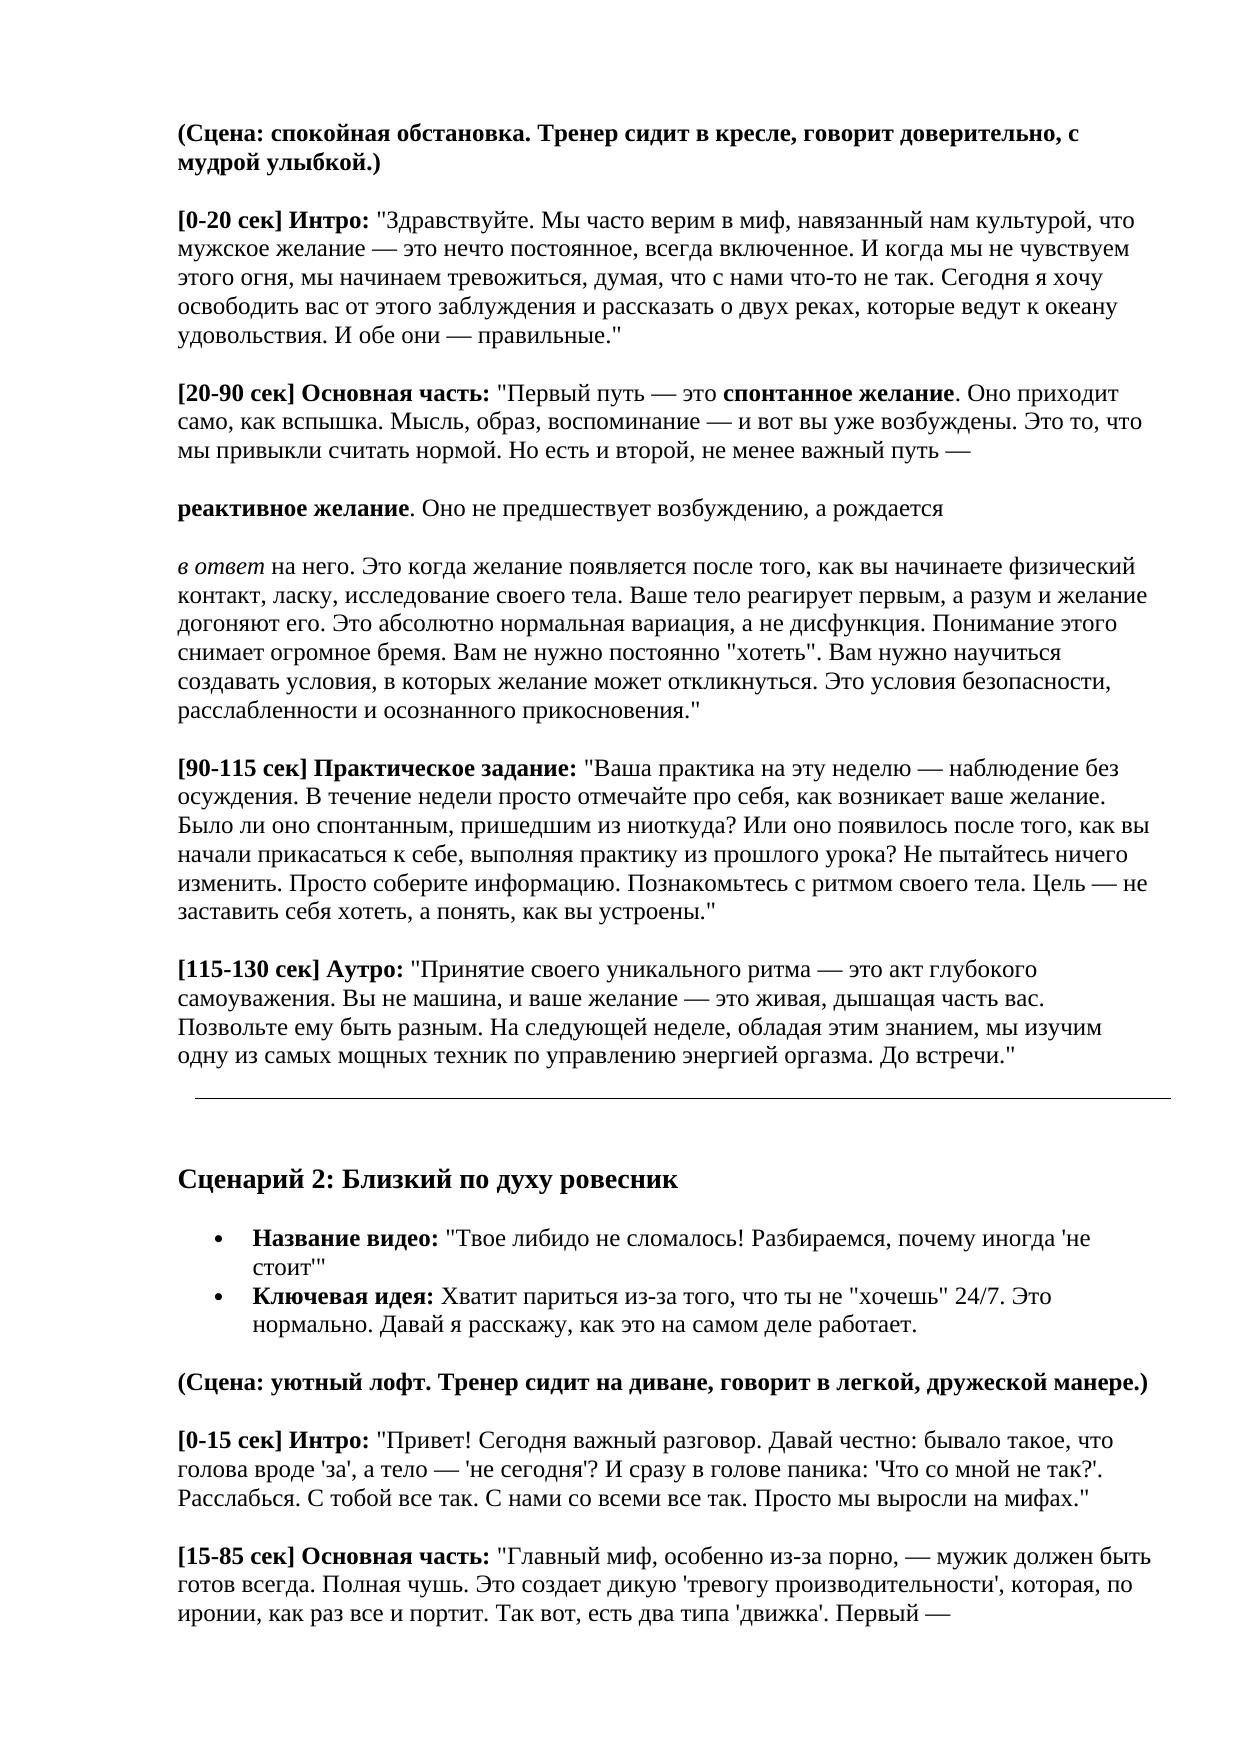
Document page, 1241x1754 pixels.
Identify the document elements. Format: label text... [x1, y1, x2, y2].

text [115-130 сек] Аутро: "Принятие своего уникального ритма — это акт глубокого самоуважения. Вы не машина, и ваше желание — это живая, дышащая часть вас. Позвольте ему быть разным. На следующей неделе, обладая этим знанием, мы изучим одну из самых мощных техник по управлению энергией оргазма. До встречи." [177, 954, 1152, 1069]
text в ответ на него. Это когда желание появляется после того, как вы начинаете физический контакт, ласку, исследование своего тела. Ваше тело реагирует первым, а разум и желание догоняют его. Это абсолютно нормальная вариация, а не дисфункция. Понимание этого снимает огромное бремя. Вам не нужно постоянно "хотеть". Вам нужно научиться создавать условия, в которых желание может откликнуться. Это условия безопасности, расслабленности и осознанного прикосновения." [177, 551, 1152, 723]
text [20-90 сек] Основная часть: "Первый путь — это спонтанное желание. Оно приходит само, как вспышка. Мысль, образ, воспоминание — и вот вы уже возбуждены. Это то, что мы привыкли считать нормой. Но есть и второй, не менее важный путь — [177, 378, 1152, 464]
text [90-115 сек] Практическое задание: "Ваша практика на эту неделю — наблюдение без осуждения. В течение недели просто отмечайте про себя, как возникает ваше желание. Было ли оно спонтанным, пришедшим из ниоткуда? Или оно появилось после того, как вы начали прикасаться к себе, выполняя практику из прошлого урока? Не пытайтесь ничего изменить. Просто соберите информацию. Познакомьтесь с ритмом своего тела. Цель — не заставить себя хотеть, а понять, как вы устроены." [177, 753, 1152, 925]
list Ключевая идея: Хватит париться из-за того, что ты не "хочешь" 24/7. Это нормально. Давай я расскажу, как это на самом деле работает. [215, 1281, 1152, 1338]
list Название видео: "Твое либидо не сломалось! Разбираемся, почему иногда 'не стоит'" [215, 1223, 1152, 1281]
text реактивное желание. Оно не предшествует возбуждению, а рождается [177, 493, 1152, 522]
text [0-15 сек] Интро: "Привет! Сегодня важный разговор. Давай честно: бывало такое, что голова вроде 'за', а тело — 'не сегодня'? И сразу в голове паника: 'Что со мной не так?'. Расслабься. С тобой все так. С нами со всеми все так. Просто мы выросли на мифах." [177, 1425, 1152, 1512]
text [0-20 сек] Интро: "Здравствуйте. Мы часто верим в миф, навязанный нам культурой, что мужское желание — это нечто постоянное, всегда включенное. И когда мы не чувствуем этого огня, мы начинаем тревожиться, думая, что с нами что-то не так. Сегодня я хочу освободить вас от этого заблуждения и рассказать о двух реках, которые ведут к океану удовольствия. И обе они — правильные." [177, 205, 1152, 348]
text Сценарий 2: Близкий по духу ровесник [177, 1162, 1152, 1194]
text (Сцена: спокойная обстановка. Тренер сидит в кресле, говорит доверительно, с мудрой улыбкой.) [177, 118, 1152, 176]
text (Сцена: уютный лофт. Тренер сидит на диване, говорит в легкой, дружеской манере.) [177, 1367, 1152, 1396]
text [15-85 сек] Основная часть: "Главный миф, особенно из-за порно, — мужик должен быть готов всегда. Полная чушь. Это создает дикую 'тревогу производительности', которая, по иронии, как раз все и портит. Так вот, есть два типа 'движка'. Первый — [177, 1541, 1152, 1627]
